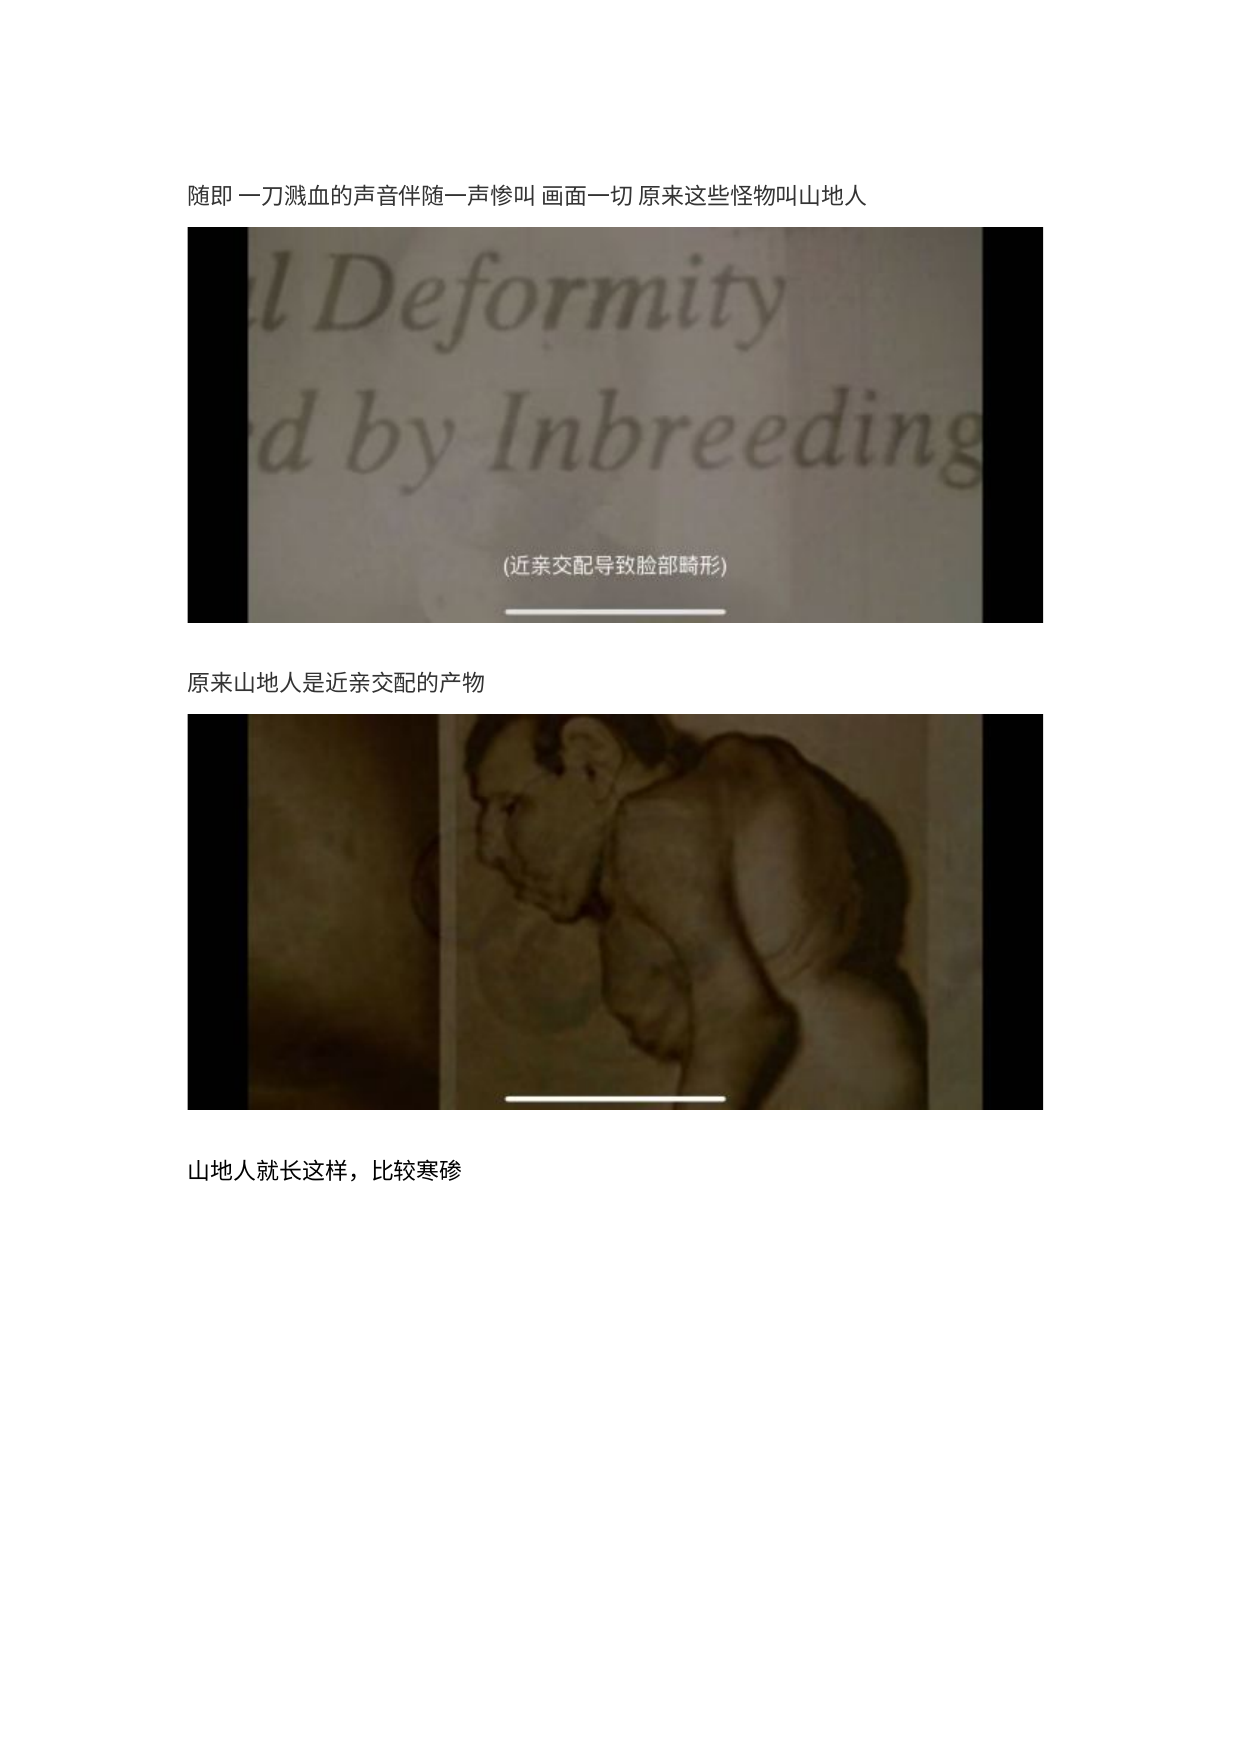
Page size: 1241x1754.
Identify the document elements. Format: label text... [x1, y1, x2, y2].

text 原来山地人是近亲交配的产物 [187, 649, 1053, 714]
picture [187, 714, 1044, 1110]
text 山地人就长这样，比较寒碜 [187, 1137, 1053, 1202]
text 随即 一刀溅血的声音伴随一声惨叫 画面一切 原来这些怪物叫山地人 [187, 162, 1053, 227]
picture [187, 227, 1044, 623]
